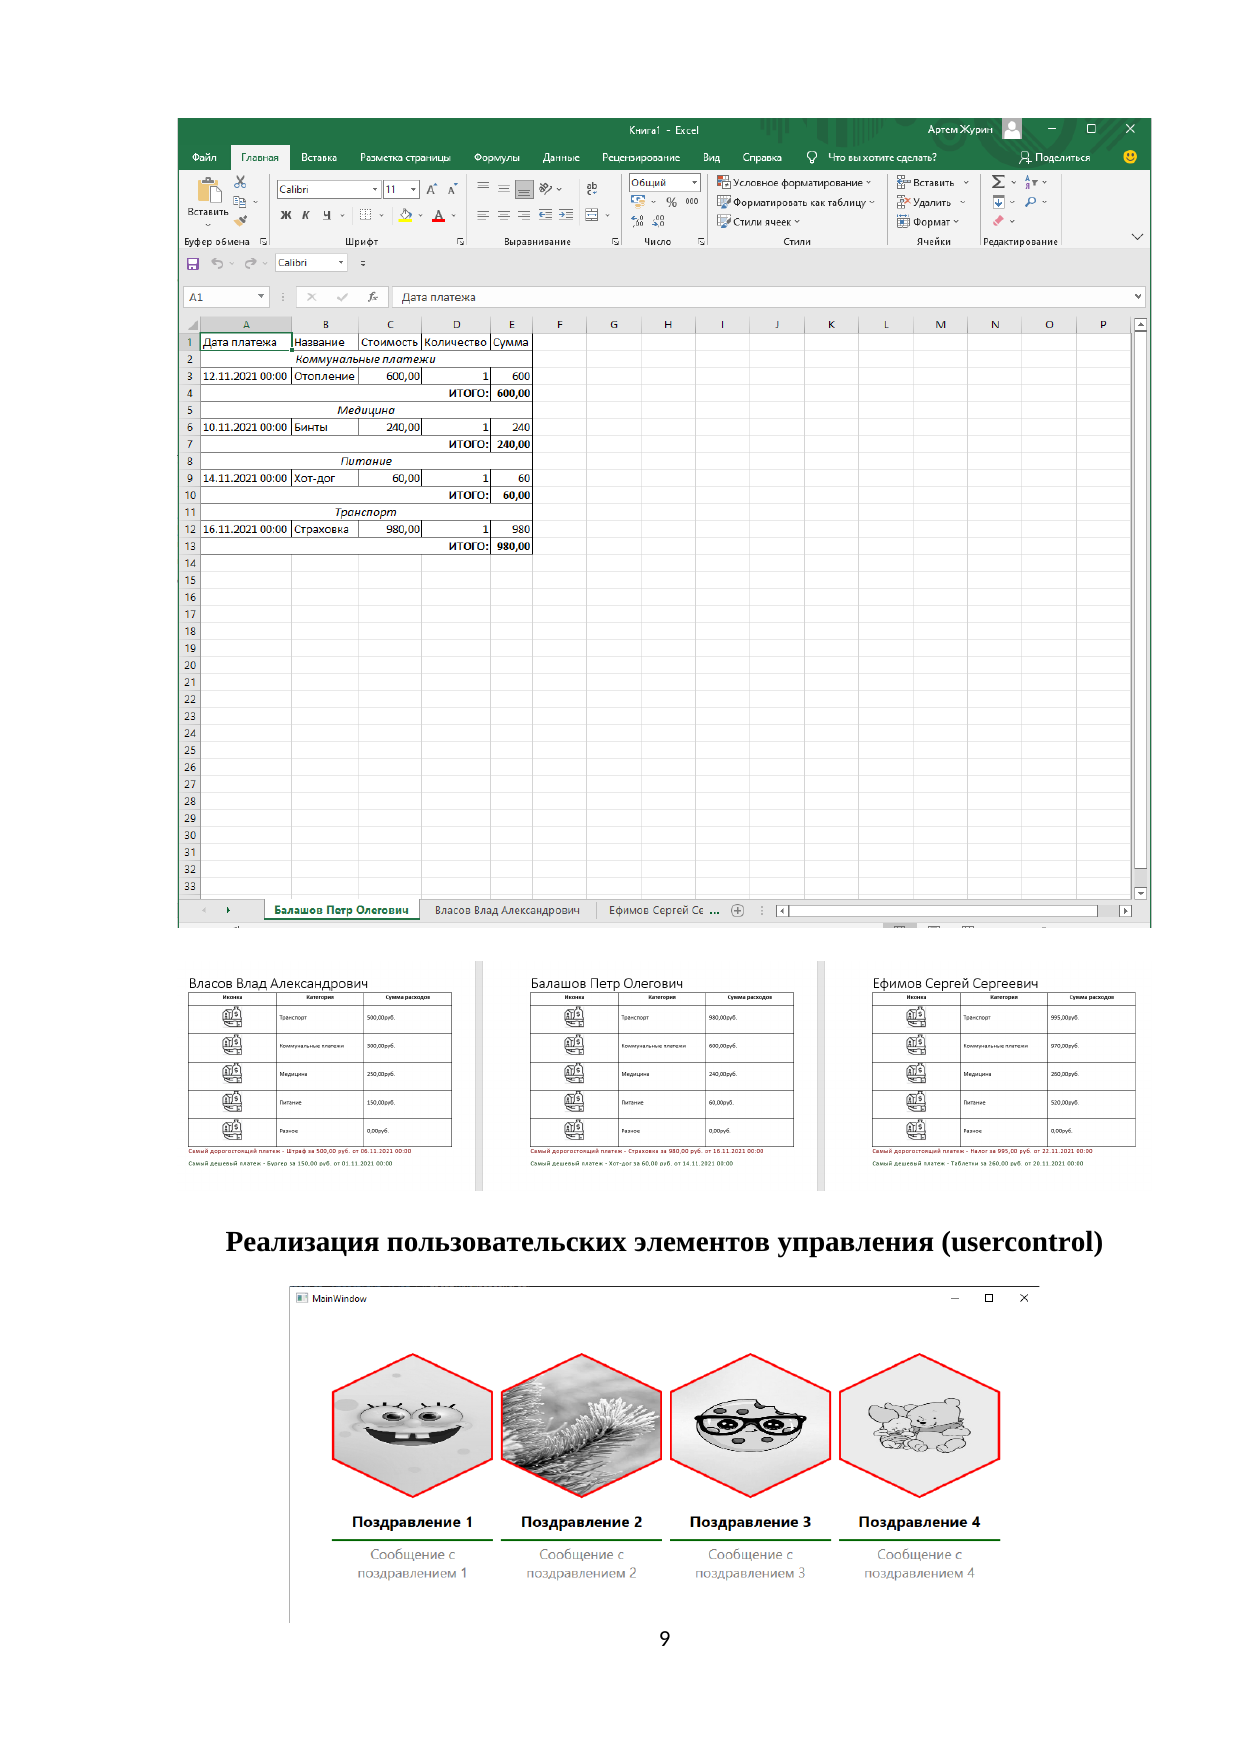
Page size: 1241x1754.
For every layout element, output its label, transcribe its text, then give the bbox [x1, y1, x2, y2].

picture [177, 118, 1152, 928]
text Реализация пользовательских элементов управления (usercontrol) [177, 1224, 1152, 1258]
picture [289, 1286, 1040, 1623]
picture [177, 961, 1152, 1191]
